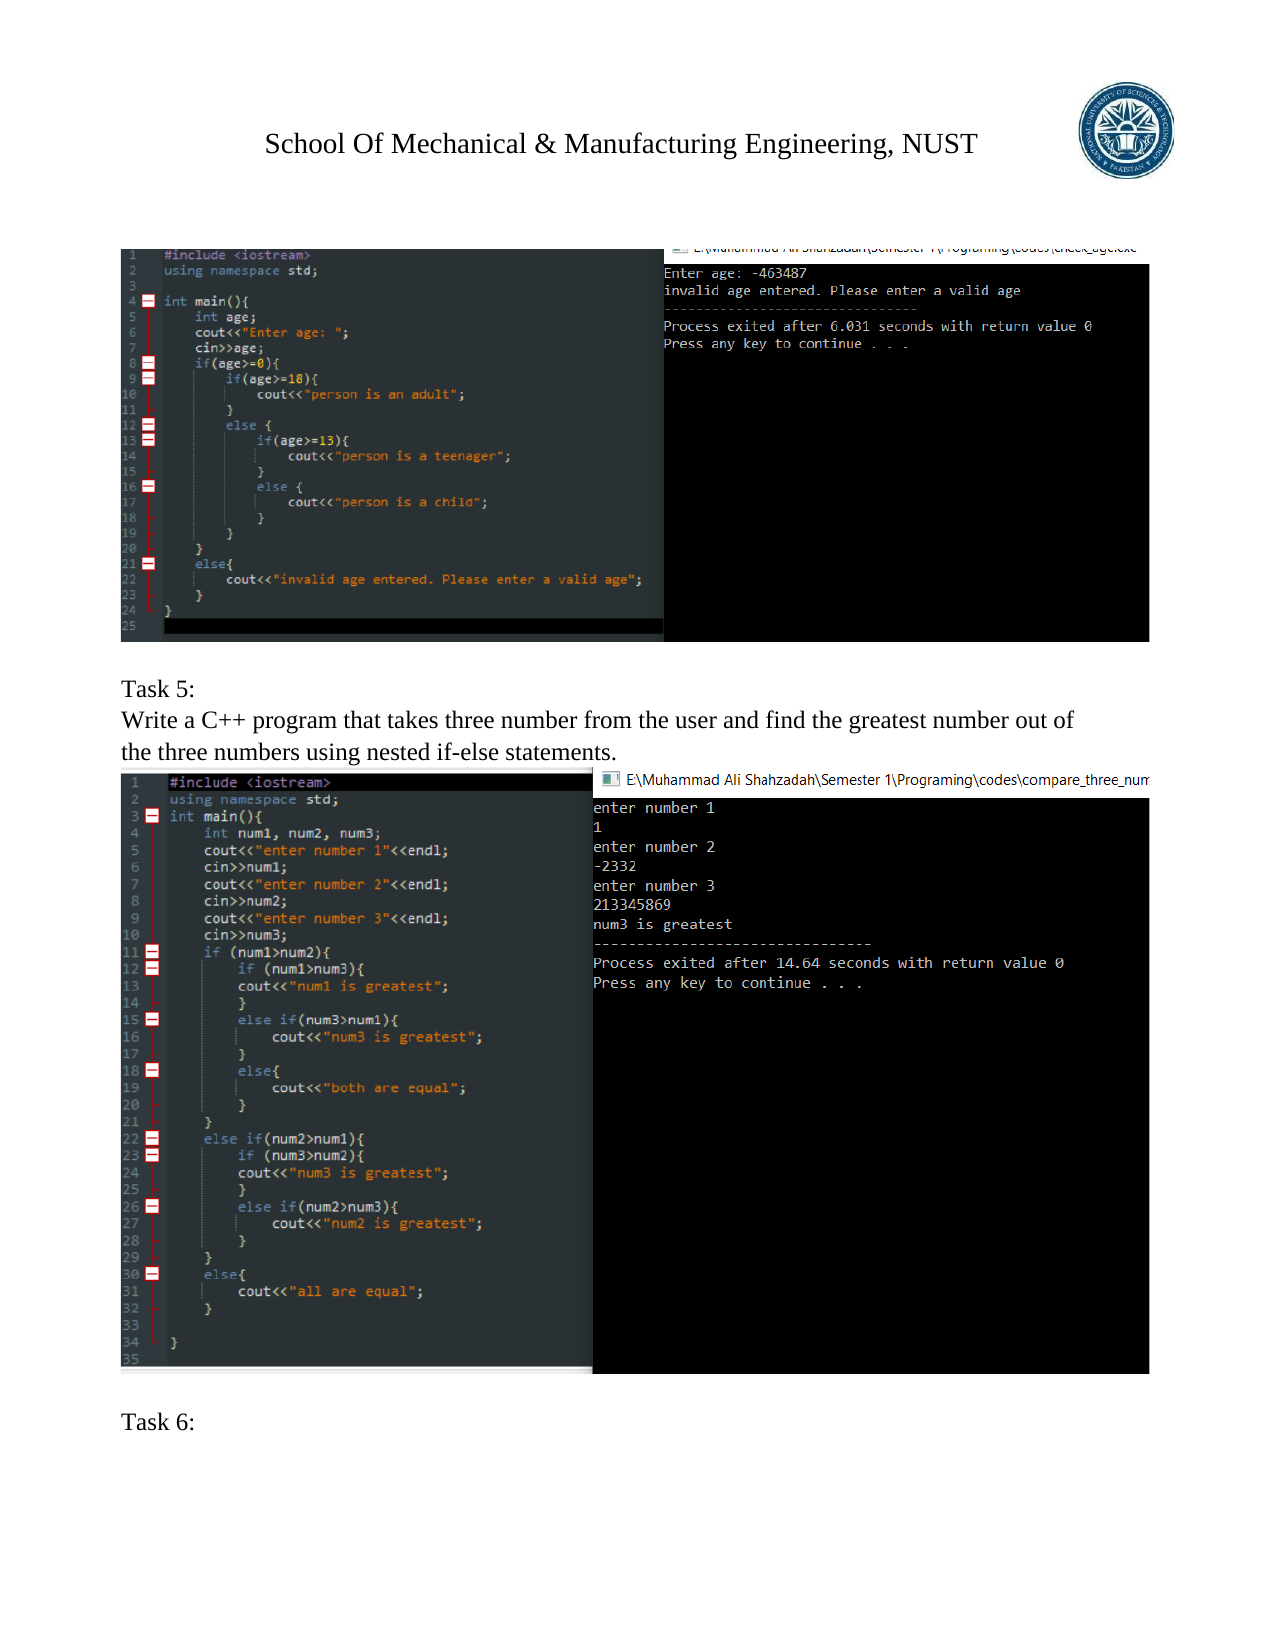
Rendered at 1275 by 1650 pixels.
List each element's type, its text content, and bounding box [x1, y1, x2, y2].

picture [120, 767, 1150, 1374]
text Write a C++ program that takes three number from the user and find the greatest number out of the three numbers using nested if-else statements. [121, 706, 1089, 765]
picture [1078, 82, 1175, 179]
text Task 6: [121, 1407, 1089, 1436]
picture [120, 249, 1150, 642]
text Task 5: [121, 674, 1089, 703]
